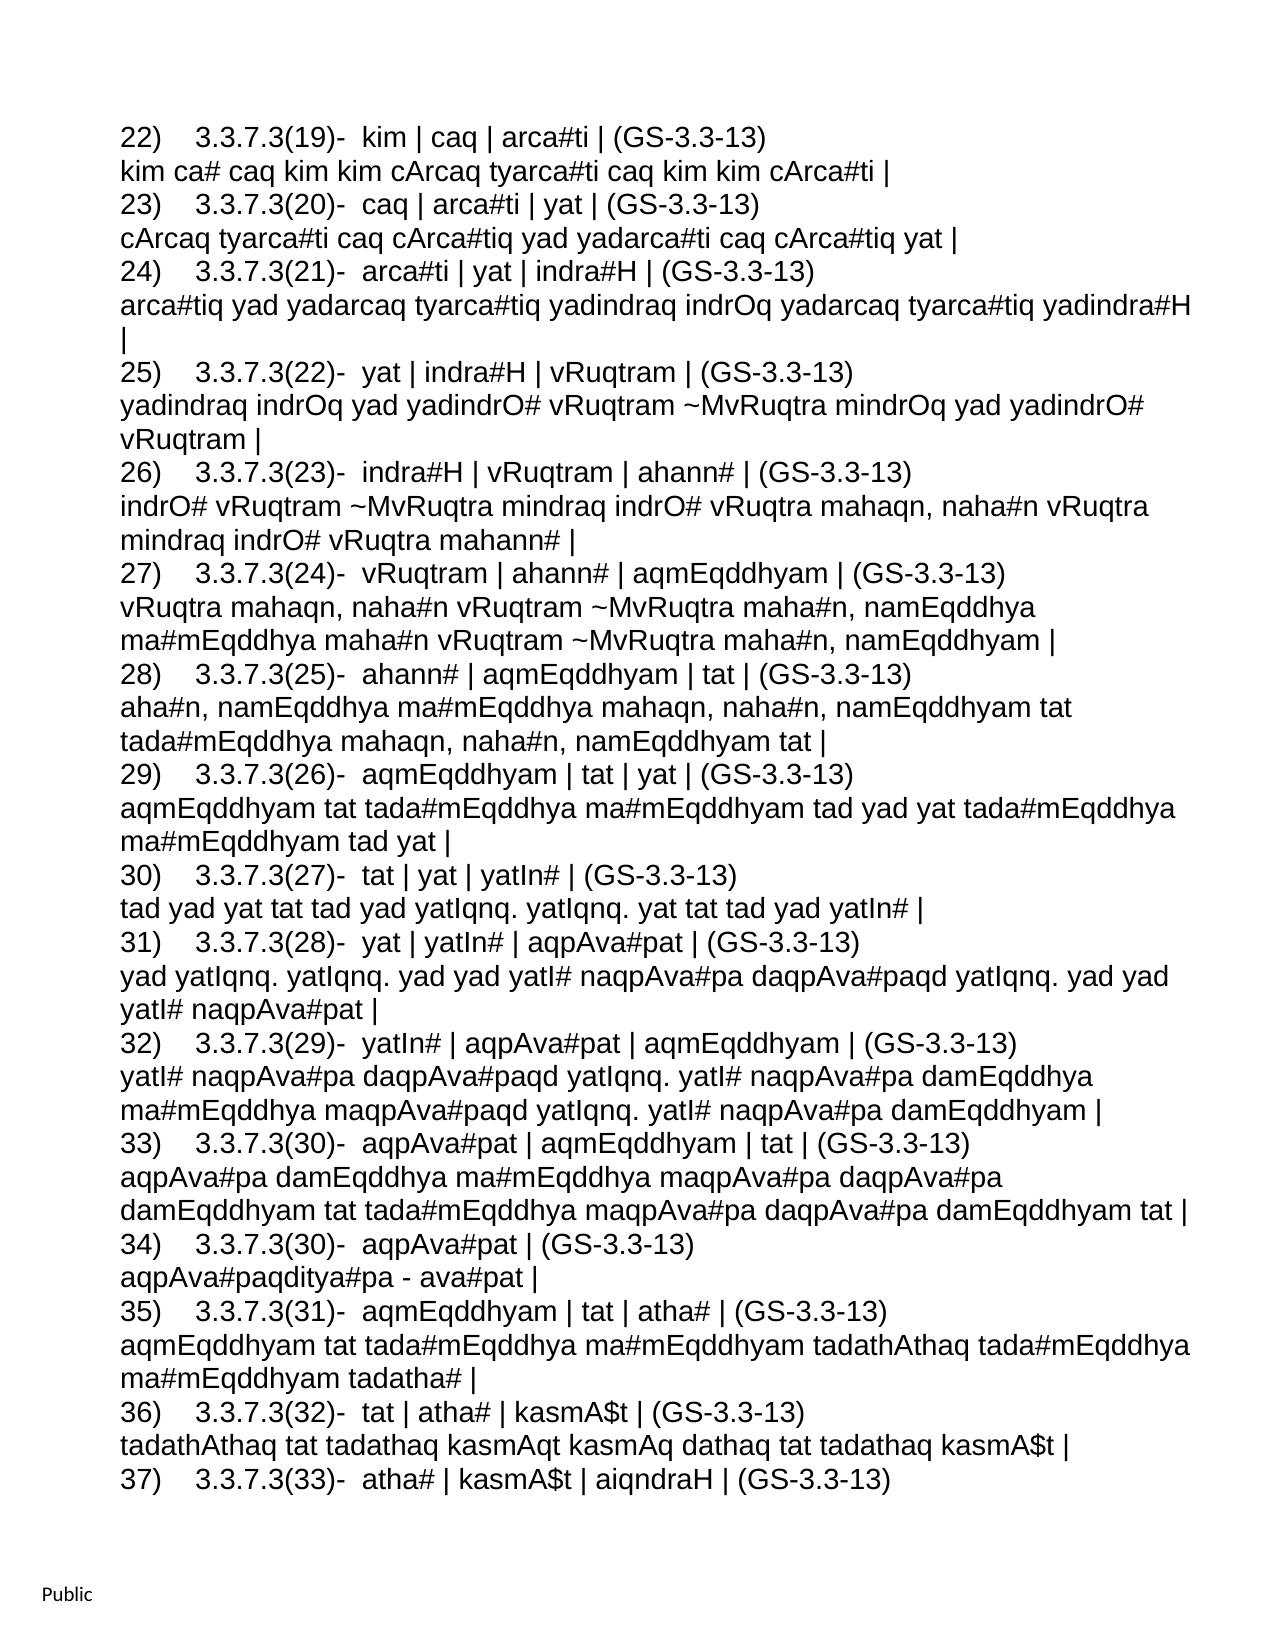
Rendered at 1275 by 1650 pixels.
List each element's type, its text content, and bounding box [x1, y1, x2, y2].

text 24) 3.3.7.3(21)- arca#ti | yat | indra#H | (GS-3.3-13) [120, 254, 1200, 288]
text kim ca# caq kim kim cArcaq tyarca#ti caq kim kim cArca#ti | [120, 153, 1200, 187]
text yadindraq indrOq yad yadindrO# vRuqtram ~MvRuqtra mindrOq yad yadindrO# vRuqtram | [120, 388, 1200, 455]
text 34) 3.3.7.3(30)- aqpAva#pat | (GS-3.3-13) [120, 1227, 1200, 1260]
text 30) 3.3.7.3(27)- tat | yat | yatIn# | (GS-3.3-13) [120, 858, 1200, 891]
text 27) 3.3.7.3(24)- vRuqtram | ahann# | aqmEqddhyam | (GS-3.3-13) [120, 556, 1200, 589]
text aqpAva#pa damEqddhya ma#mEqddhya maqpAva#pa daqpAva#pa damEqddhyam tat tada#mEqddhya maqpAva#pa daqpAva#pa damEqddhyam tat | [120, 1160, 1200, 1227]
text tadathAthaq tat tadathaq kasmAqt kasmAq dathaq tat tadathaq kasmA$t | [120, 1428, 1200, 1462]
text 36) 3.3.7.3(32)- tat | atha# | kasmA$t | (GS-3.3-13) [120, 1394, 1200, 1428]
text yatI# naqpAva#pa daqpAva#paqd yatIqnq. yatI# naqpAva#pa damEqddhya ma#mEqddhya maqpAva#paqd yatIqnq. yatI# naqpAva#pa damEqddhyam | [120, 1059, 1200, 1126]
text 31) 3.3.7.3(28)- yat | yatIn# | aqpAva#pat | (GS-3.3-13) [120, 925, 1200, 958]
text indrO# vRuqtram ~MvRuqtra mindraq indrO# vRuqtra mahaqn, naha#n vRuqtra mindraq indrO# vRuqtra mahann# | [120, 489, 1200, 556]
text cArcaq tyarca#ti caq cArca#tiq yad yadarca#ti caq cArca#tiq yat | [120, 221, 1200, 254]
text aqpAva#paqditya#pa - ava#pat | [120, 1260, 1200, 1294]
text 28) 3.3.7.3(25)- ahann# | aqmEqddhyam | tat | (GS-3.3-13) [120, 657, 1200, 690]
text arca#tiq yad yadarcaq tyarca#tiq yadindraq indrOq yadarcaq tyarca#tiq yadindra#H | [120, 288, 1200, 355]
text 26) 3.3.7.3(23)- indra#H | vRuqtram | ahann# | (GS-3.3-13) [120, 455, 1200, 489]
text aqmEqddhyam tat tada#mEqddhya ma#mEqddhyam tadathAthaq tada#mEqddhya ma#mEqddhyam tadatha# | [120, 1327, 1200, 1394]
text aha#n, namEqddhya ma#mEqddhya mahaqn, naha#n, namEqddhyam tat tada#mEqddhya mahaqn, naha#n, namEqddhyam tat | [120, 690, 1200, 757]
text aqmEqddhyam tat tada#mEqddhya ma#mEqddhyam tad yad yat tada#mEqddhya ma#mEqddhyam tad yat | [120, 791, 1200, 858]
text tad yad yat tat tad yad yatIqnq. yatIqnq. yat tat tad yad yatIn# | [120, 891, 1200, 925]
text 29) 3.3.7.3(26)- aqmEqddhyam | tat | yat | (GS-3.3-13) [120, 757, 1200, 791]
text yad yatIqnq. yatIqnq. yad yad yatI# naqpAva#pa daqpAva#paqd yatIqnq. yad yad yatI# naqpAva#pat | [120, 958, 1200, 1026]
text 32) 3.3.7.3(29)- yatIn# | aqpAva#pat | aqmEqddhyam | (GS-3.3-13) [120, 1026, 1200, 1059]
text vRuqtra mahaqn, naha#n vRuqtram ~MvRuqtra maha#n, namEqddhya ma#mEqddhya maha#n vRuqtram ~MvRuqtra maha#n, namEqddhyam | [120, 589, 1200, 657]
text 33) 3.3.7.3(30)- aqpAva#pat | aqmEqddhyam | tat | (GS-3.3-13) [120, 1126, 1200, 1160]
text 22) 3.3.7.3(19)- kim | caq | arca#ti | (GS-3.3-13) [120, 120, 1200, 153]
text 37) 3.3.7.3(33)- atha# | kasmA$t | aiqndraH | (GS-3.3-13) [120, 1462, 1200, 1495]
text 35) 3.3.7.3(31)- aqmEqddhyam | tat | atha# | (GS-3.3-13) [120, 1294, 1200, 1327]
text 25) 3.3.7.3(22)- yat | indra#H | vRuqtram | (GS-3.3-13) [120, 355, 1200, 388]
text 23) 3.3.7.3(20)- caq | arca#ti | yat | (GS-3.3-13) [120, 187, 1200, 221]
